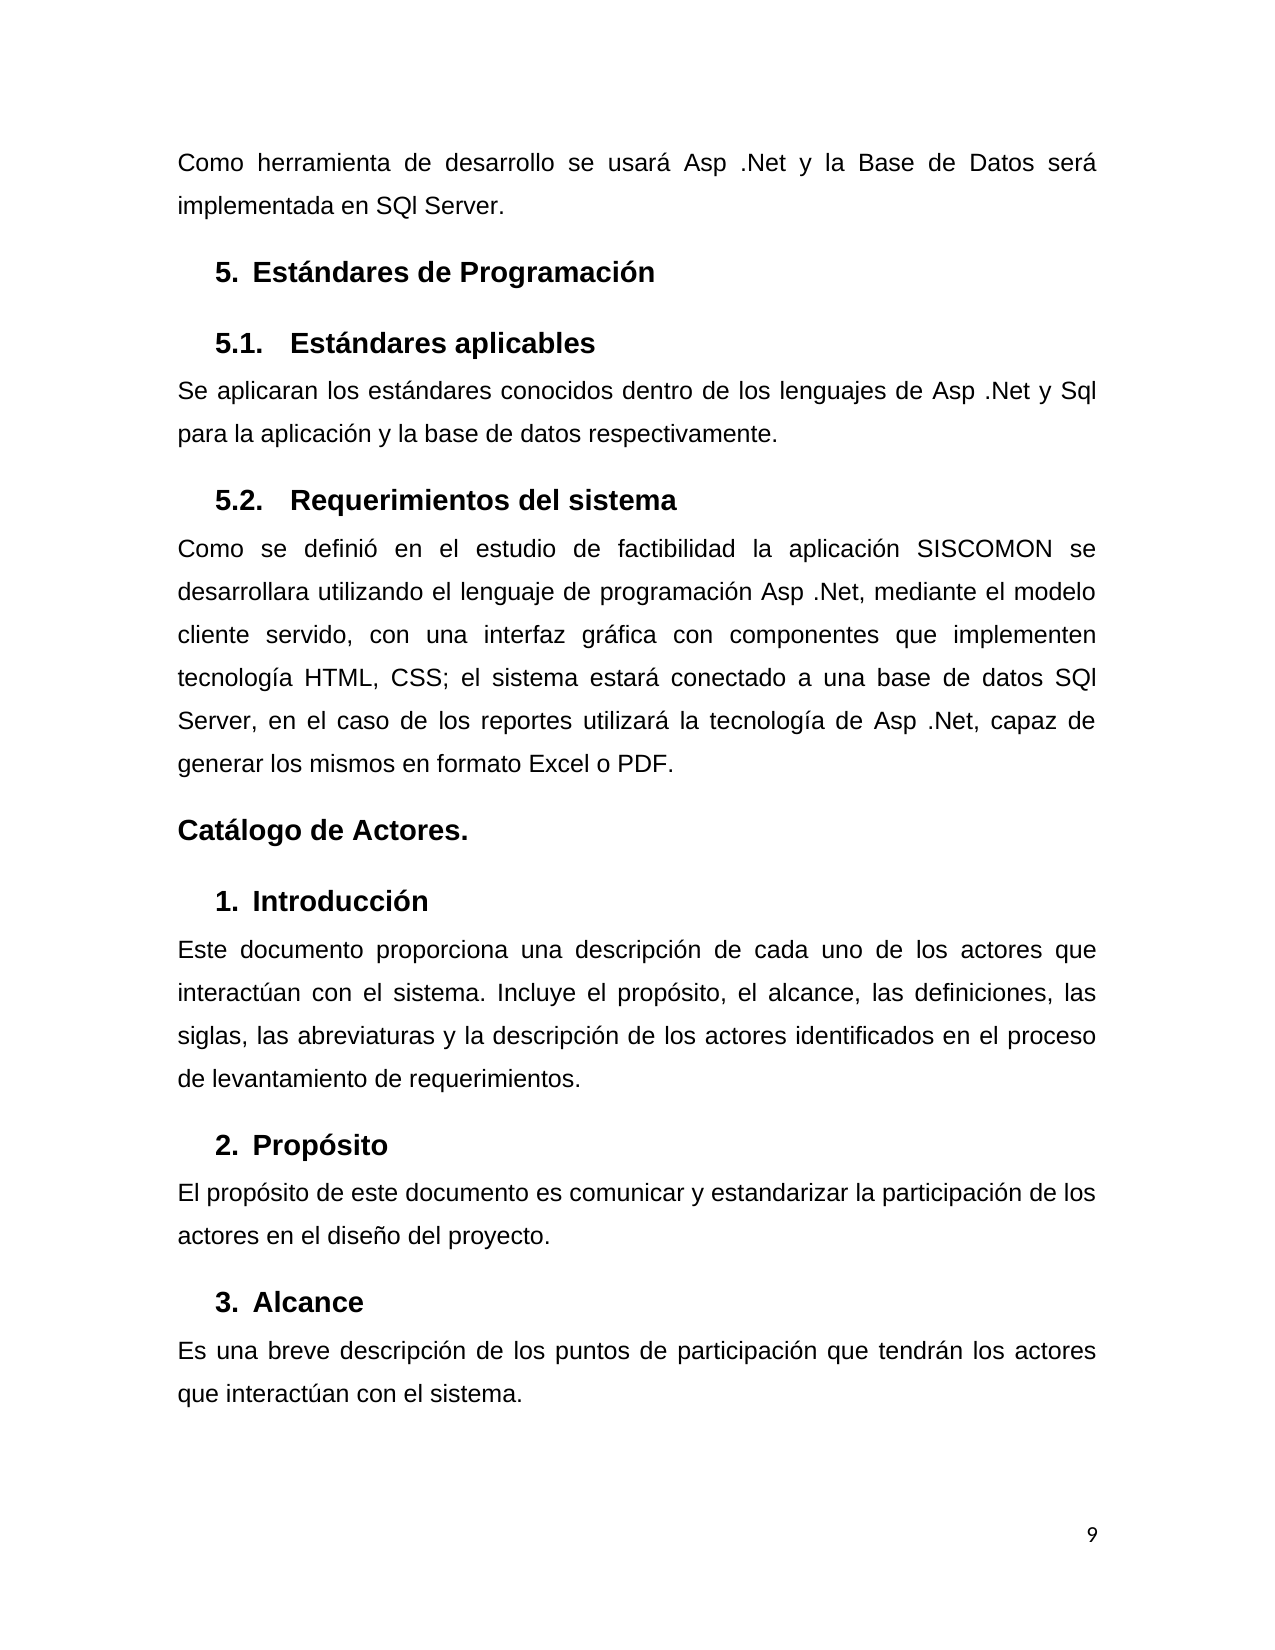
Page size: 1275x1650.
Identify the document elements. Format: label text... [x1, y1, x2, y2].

text Es una breve descripción de los puntos de participación que tendrán los actores que interactúan con el sistema. [177, 1336, 1098, 1407]
subtitle Estándares aplicables [215, 326, 1098, 359]
subtitle Introducción [215, 884, 1098, 918]
subtitle Alcance [215, 1285, 1098, 1319]
subtitle Estándares de Programación [215, 255, 1098, 288]
subtitle Requerimientos del sistema [215, 483, 1098, 517]
text Se aplicaran los estándares conocidos dentro de los lenguajes de Asp .Net y Sql para la aplicación y la base de datos respectivamente. [177, 376, 1098, 448]
subtitle Catálogo de Actores. [177, 813, 1098, 847]
text Este documento proporciona una descripción de cada uno de los actores que interactúan con el sistema. Incluye el propósito, el alcance, las definiciones, las siglas, las abreviaturas y la descripción de los actores identificados en el proceso de levantamiento de requerimientos. [177, 934, 1098, 1093]
subtitle Propósito [215, 1128, 1098, 1161]
text Como se definió en el estudio de factibilidad la aplicación SISCOMON se desarrollara utilizando el lenguaje de programación Asp .Net, mediante el modelo cliente servido, con una interfaz gráfica con componentes que implementen tecnología HTML, CSS; el sistema estará conectado a una base de datos SQl Server, en el caso de los reportes utilizará la tecnología de Asp .Net, capaz de generar los mismos en formato Excel o PDF. [177, 533, 1098, 778]
text El propósito de este documento es comunicar y estandarizar la participación de los actores en el diseño del proyecto. [177, 1178, 1098, 1250]
text Como herramienta de desarrollo se usará Asp .Net y la Base de Datos será implementada en SQl Server. [177, 148, 1098, 219]
